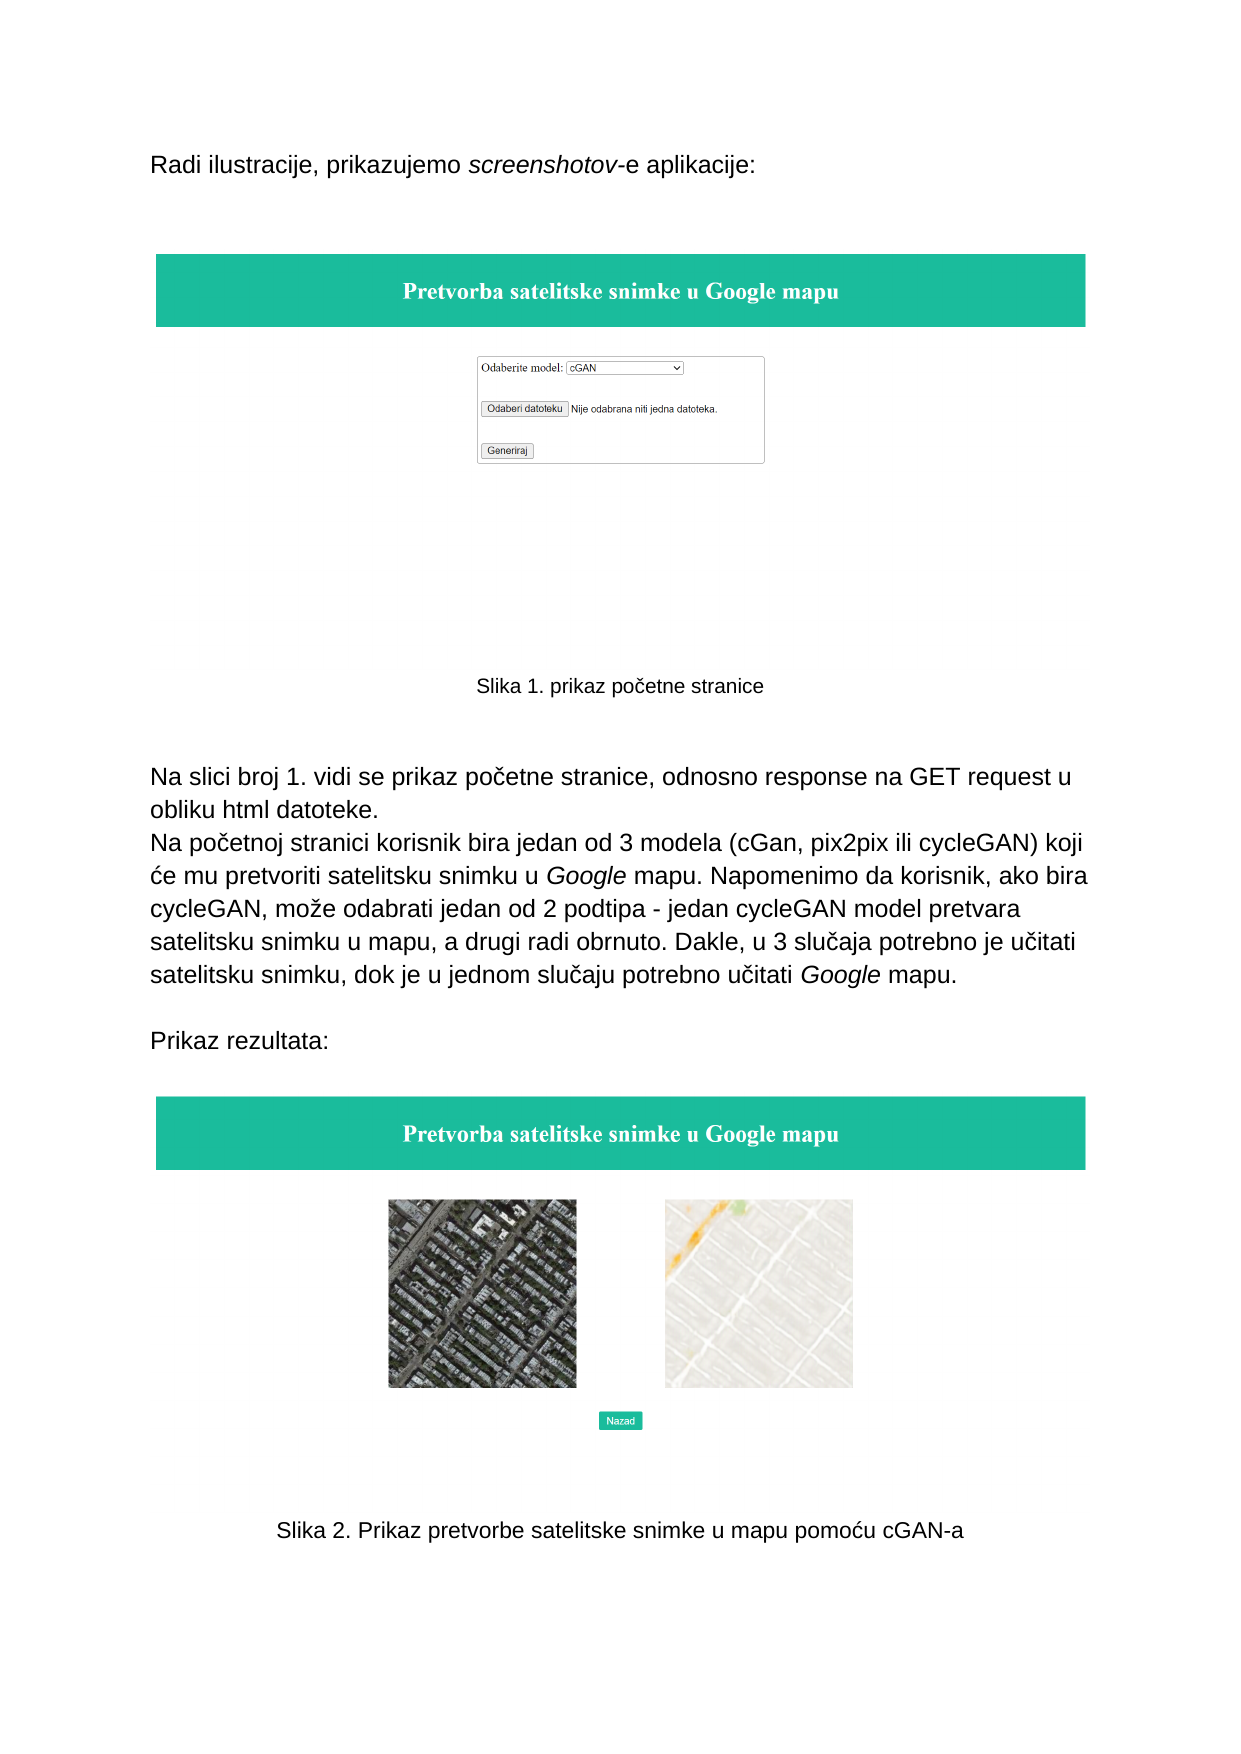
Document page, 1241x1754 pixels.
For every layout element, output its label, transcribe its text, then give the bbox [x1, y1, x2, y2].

text Radi ilustracije, prikazujemo screenshotov-e aplikacije: [150, 150, 1090, 179]
text Na početnoj stranici korisnik bira jedan od 3 modela (cGan, pix2pix ili cycleGAN) koji će mu pretvoriti satelitsku snimku u Google mapu. Napomenimo da korisnik, ako bira cycleGAN, može odabrati jedan od 2 podtipa - jedan cycleGAN model pretvara satelitsku snimku u mapu, a drugi radi obrnuto. Dakle, u 3 slučaja potrebno je učitati satelitsku snimku, dok je u jednom slučaju potrebno učitati Google mapu. [150, 828, 1090, 988]
text Slika 1. prikaz početne stranice [150, 674, 1090, 698]
picture [150, 1091, 1091, 1513]
text Prikaz rezultata: [150, 1026, 1090, 1054]
text Na slici broj 1. vidi se prikaz početne stranice, odnosno response na GET request u obliku html datoteke. [150, 762, 1090, 823]
picture [150, 249, 1091, 670]
text Slika 2. Prikaz pretvorbe satelitske snimke u mapu pomoću cGAN-a [150, 1517, 1090, 1543]
